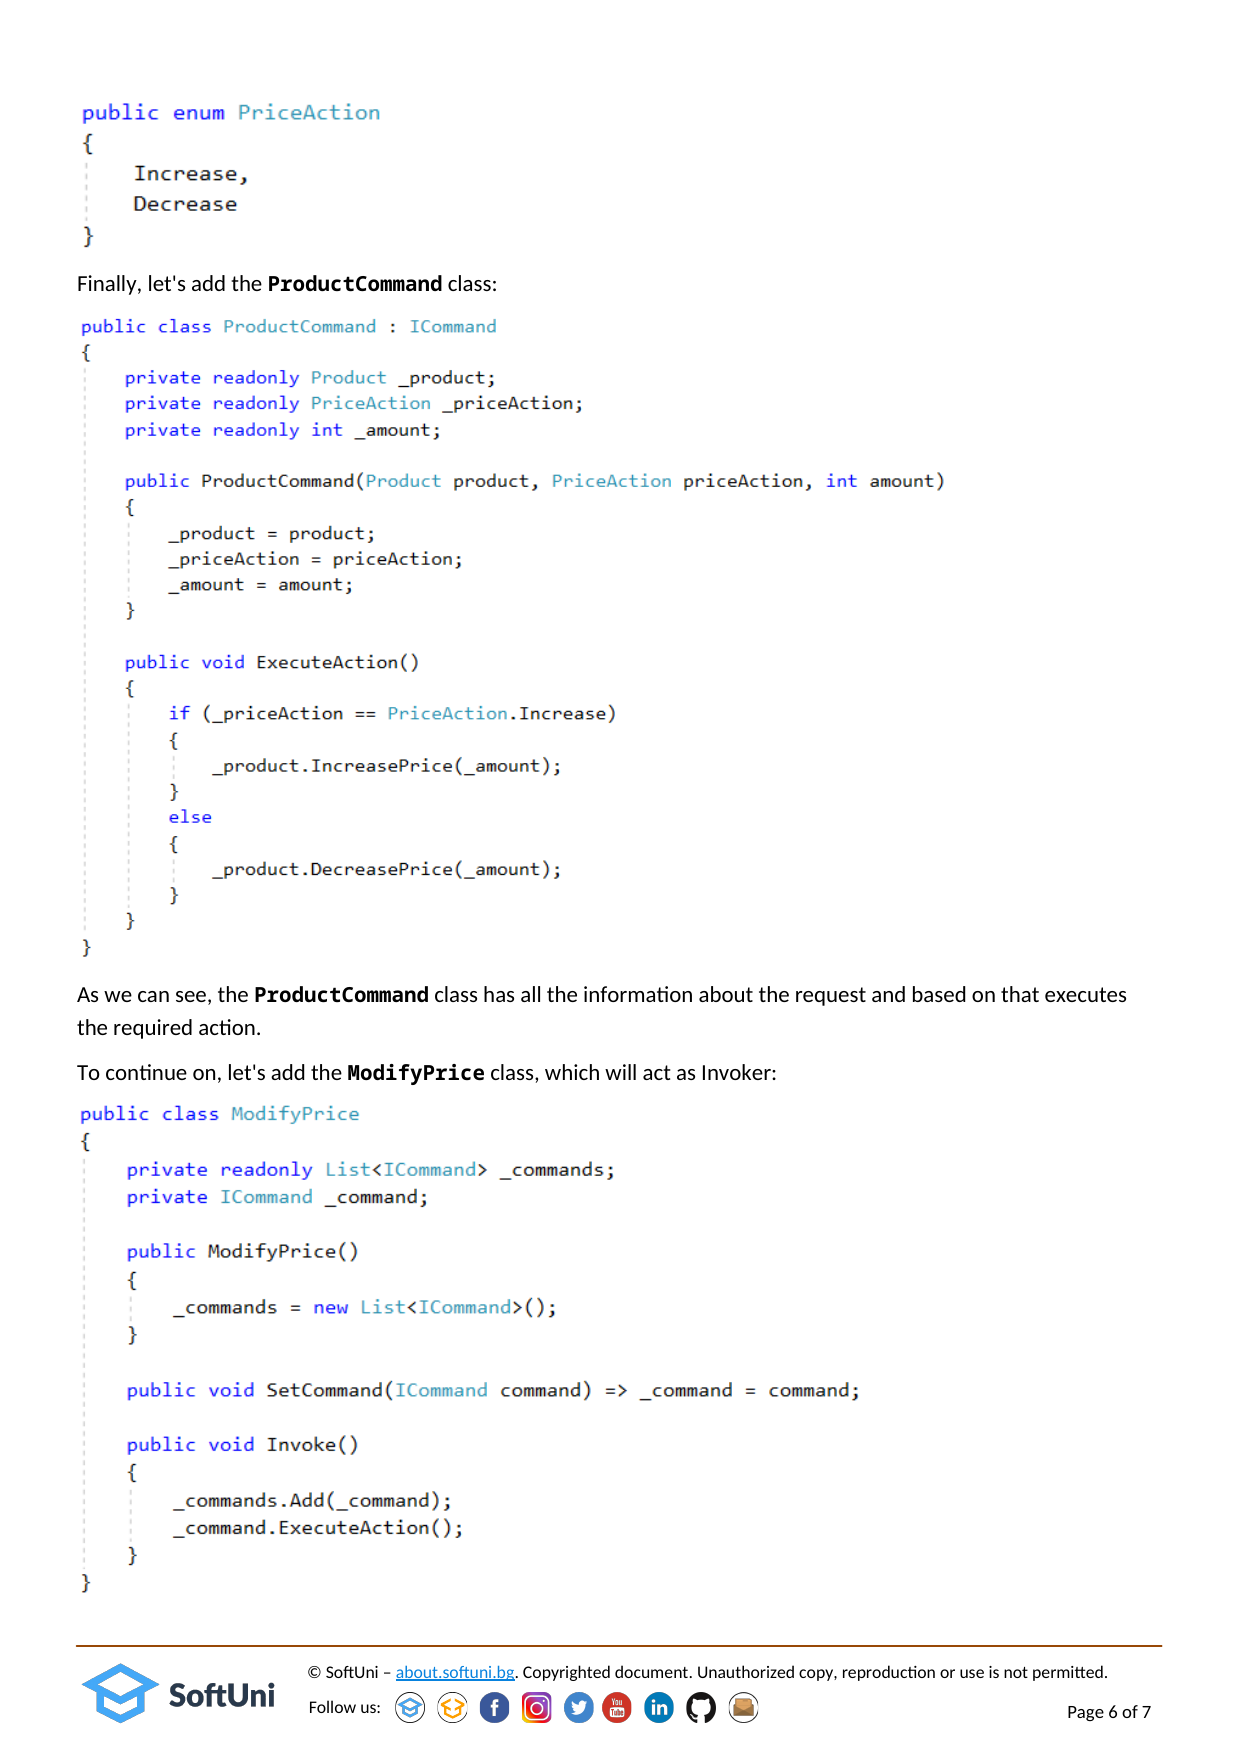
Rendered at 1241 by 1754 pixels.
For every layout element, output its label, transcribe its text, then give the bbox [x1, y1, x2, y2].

picture [728, 1692, 759, 1723]
picture [76, 95, 404, 253]
picture [75, 1658, 281, 1729]
picture [644, 1714, 653, 1723]
picture [665, 1714, 674, 1723]
picture [658, 1705, 667, 1714]
text To continue on, let's add the ModifyPrice class, which will act as Invoker: [77, 1058, 1163, 1086]
picture [479, 1692, 510, 1723]
picture [602, 1692, 632, 1723]
picture [395, 1692, 425, 1723]
text As we can see, the ProductCommand class has all the information about the request and based on that executes the required action. [77, 980, 1163, 1041]
picture [686, 1692, 716, 1723]
picture [564, 1692, 594, 1723]
picture [76, 1102, 868, 1599]
text Finally, let's add the ProductCommand class: [77, 269, 1163, 297]
picture [644, 1692, 653, 1701]
picture [665, 1692, 674, 1701]
picture [76, 313, 963, 964]
picture [522, 1692, 552, 1723]
picture [437, 1692, 468, 1723]
